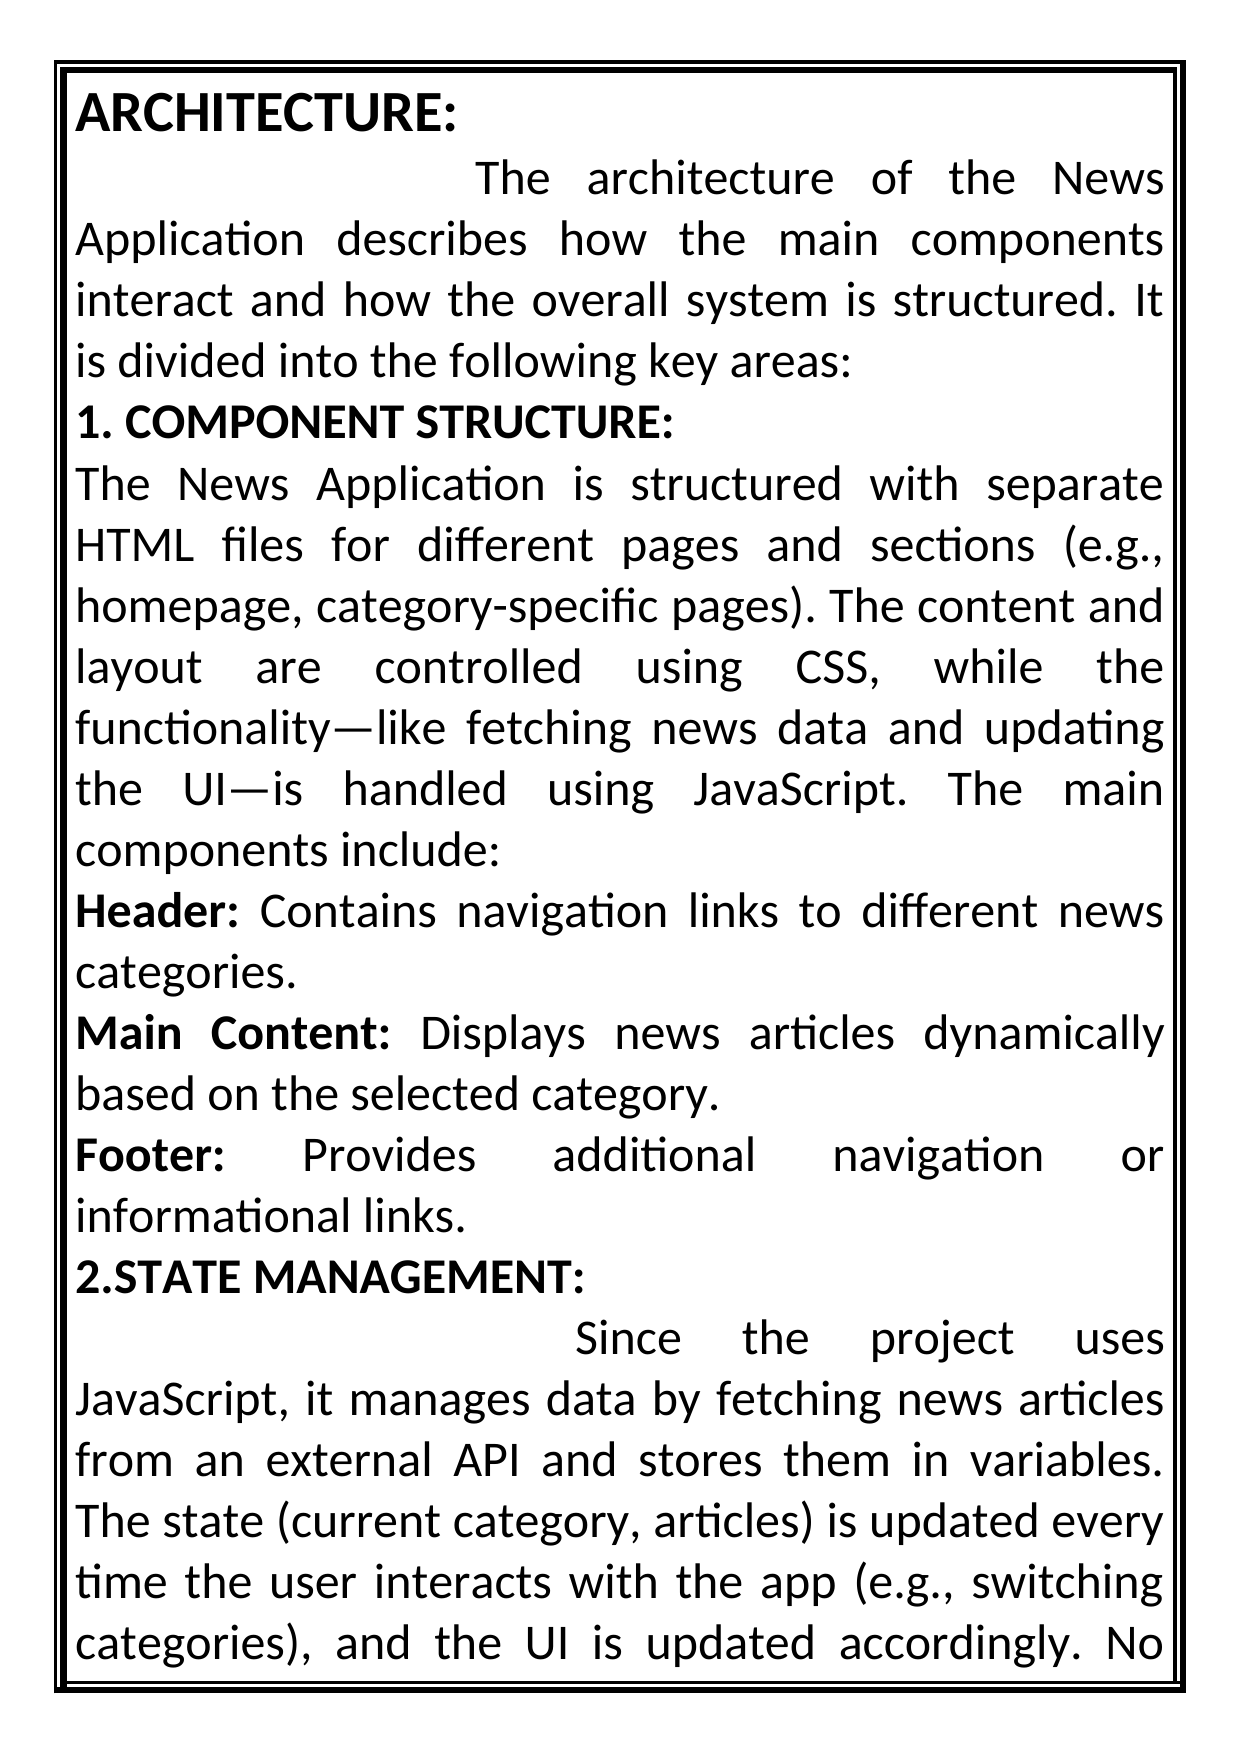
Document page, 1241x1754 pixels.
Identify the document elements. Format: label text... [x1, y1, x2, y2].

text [75, 1306, 1165, 1672]
text The News Application is structured with separate HTML files for different pages and sections (e.g., homepage, category-specific pages). The content and layout are controlled using CSS, while the functionality—like fetching news data and updating the UI—is handled using JavaScript. The main components include: [75, 451, 1165, 879]
text 1. COMPONENT STRUCTURE: [75, 390, 1165, 451]
text The architecture of the News Application describes how the main components interact and how the overall system is structured. It is divided into the following key areas: [75, 146, 1165, 390]
text Header: Contains navigation links to different news categories. [75, 879, 1165, 1001]
text Footer: Provides additional navigation or informational links. [75, 1123, 1165, 1245]
text ARCHITECTURE: [75, 75, 1165, 146]
text 2.STATE MANAGEMENT: [75, 1245, 1165, 1306]
text Main Content: Displays news articles dynamically based on the selected category. [75, 1001, 1165, 1123]
